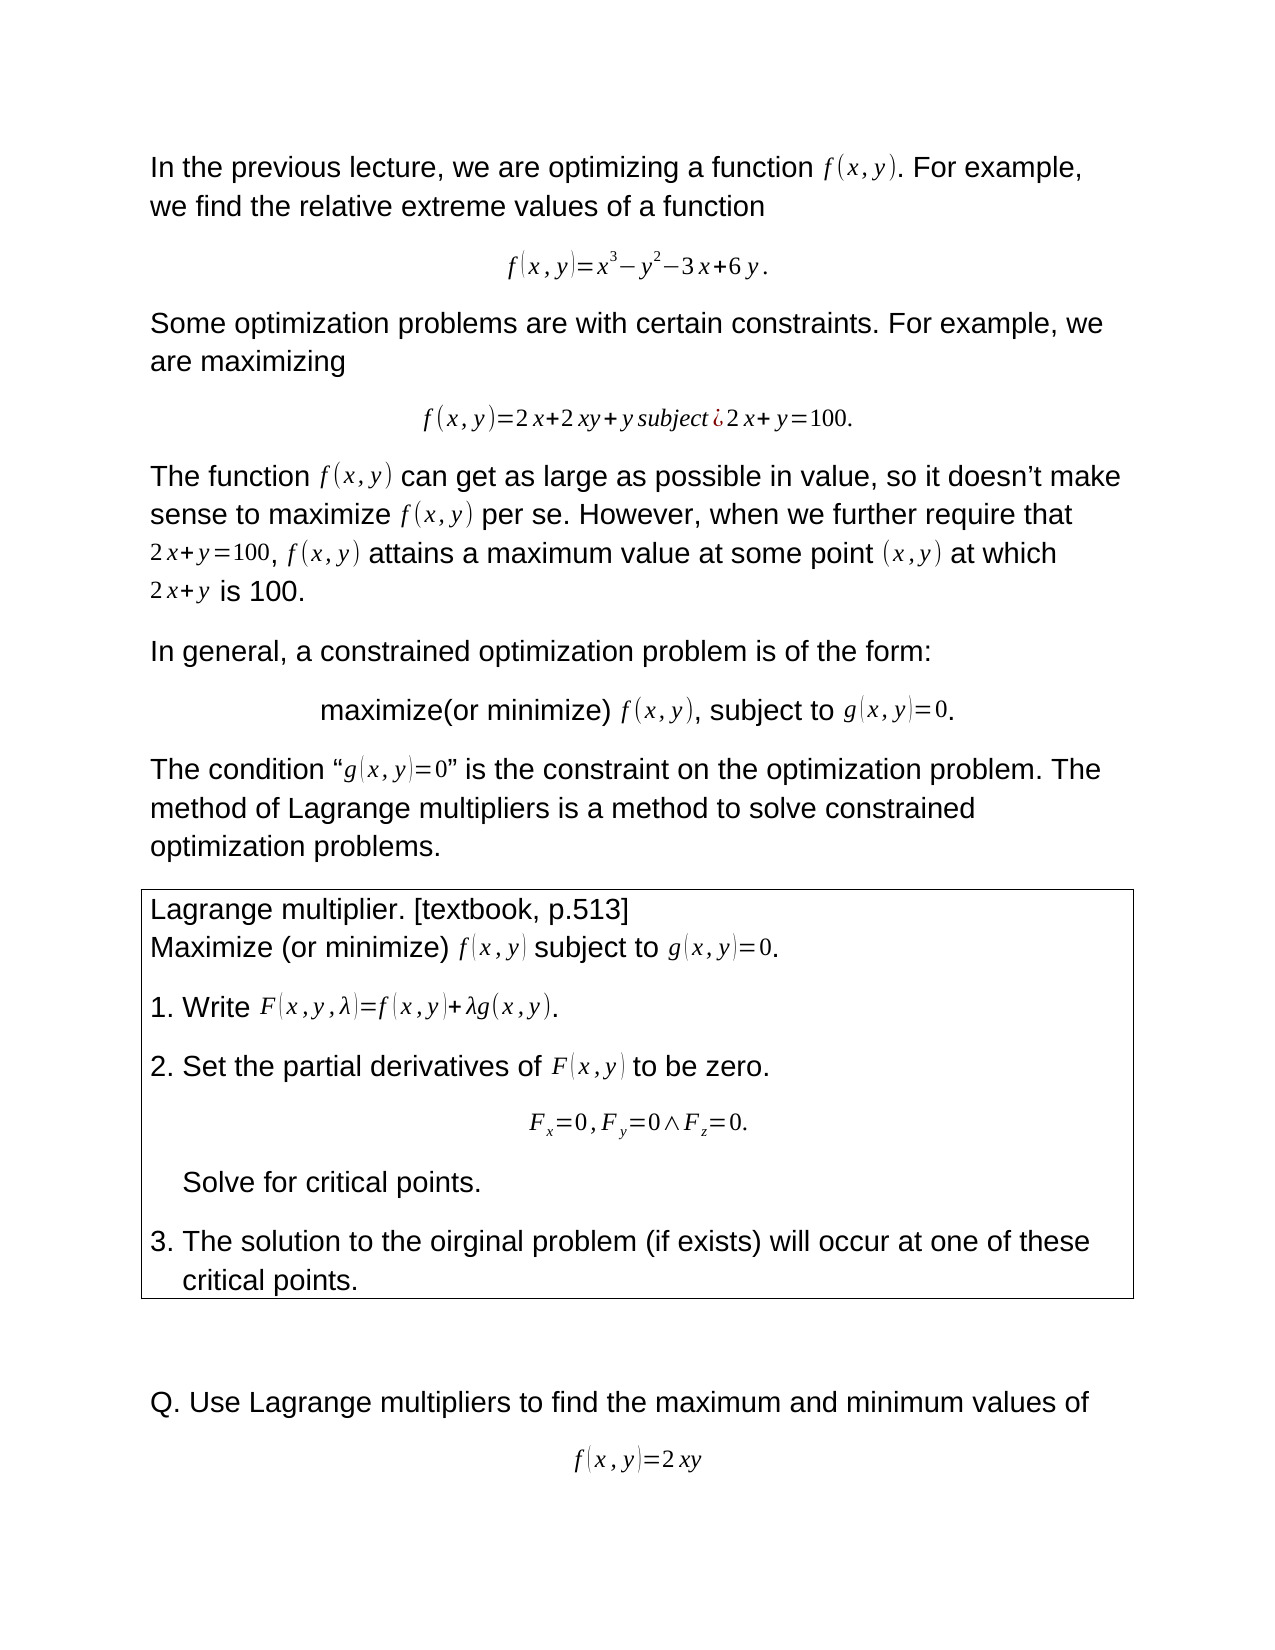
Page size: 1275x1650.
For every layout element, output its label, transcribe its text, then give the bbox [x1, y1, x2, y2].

text Q. Use Lagrange multipliers to find the maximum and minimum values of [150, 1385, 1125, 1418]
text Some optimization problems are with certain constraints. For example, we are maximizing [150, 306, 1125, 378]
text 2. Set the partial derivatives of to be zero. [142, 1046, 1133, 1083]
text Lagrange multiplier. [textbook, p.513] Maximize (or minimize) subject to . [142, 890, 1133, 964]
text The function can get as large as possible in value, so it doesn’t make sense to maximize per se. However, when we further require that , attains a maximum value at some point at which is 100. [150, 458, 1125, 608]
text In general, a constrained optimization problem is of the form: [150, 633, 1125, 667]
text In the previous lecture, we are optimizing a function . For example, we find the relative extreme values of a function [150, 150, 1125, 222]
text 1. Write . [142, 987, 1133, 1023]
text 3. The solution to the oirginal problem (if exists) will occur at one of these critical points. [142, 1221, 1133, 1298]
text Solve for critical points. [142, 1162, 1133, 1198]
text maximize(or minimize) , subject to . [150, 693, 1125, 726]
text The condition “” is the constraint on the optimization problem. The method of Lagrange multipliers is a method to solve constrained optimization problems. [150, 752, 1125, 863]
